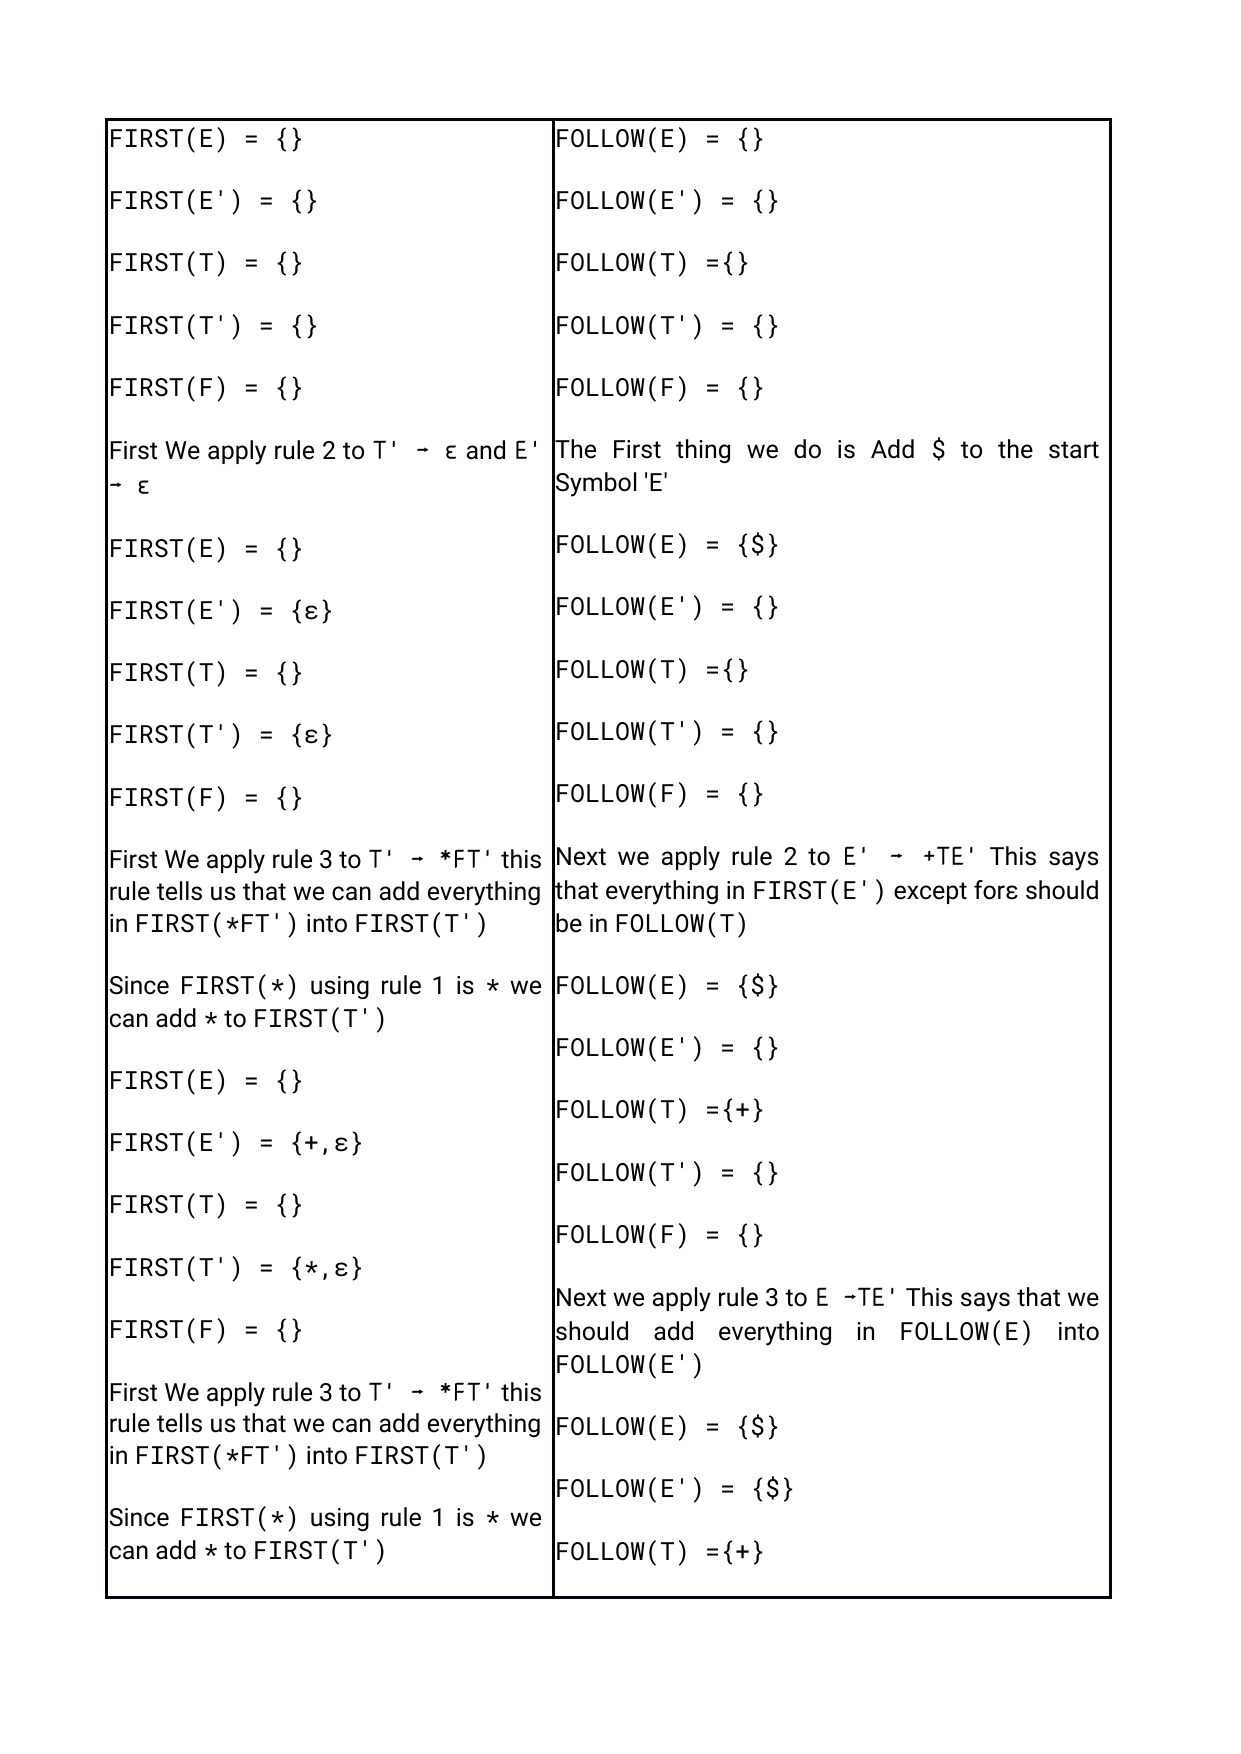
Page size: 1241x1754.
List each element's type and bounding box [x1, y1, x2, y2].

table_cell [555, 121, 1109, 1596]
table_cell [108, 121, 552, 1596]
